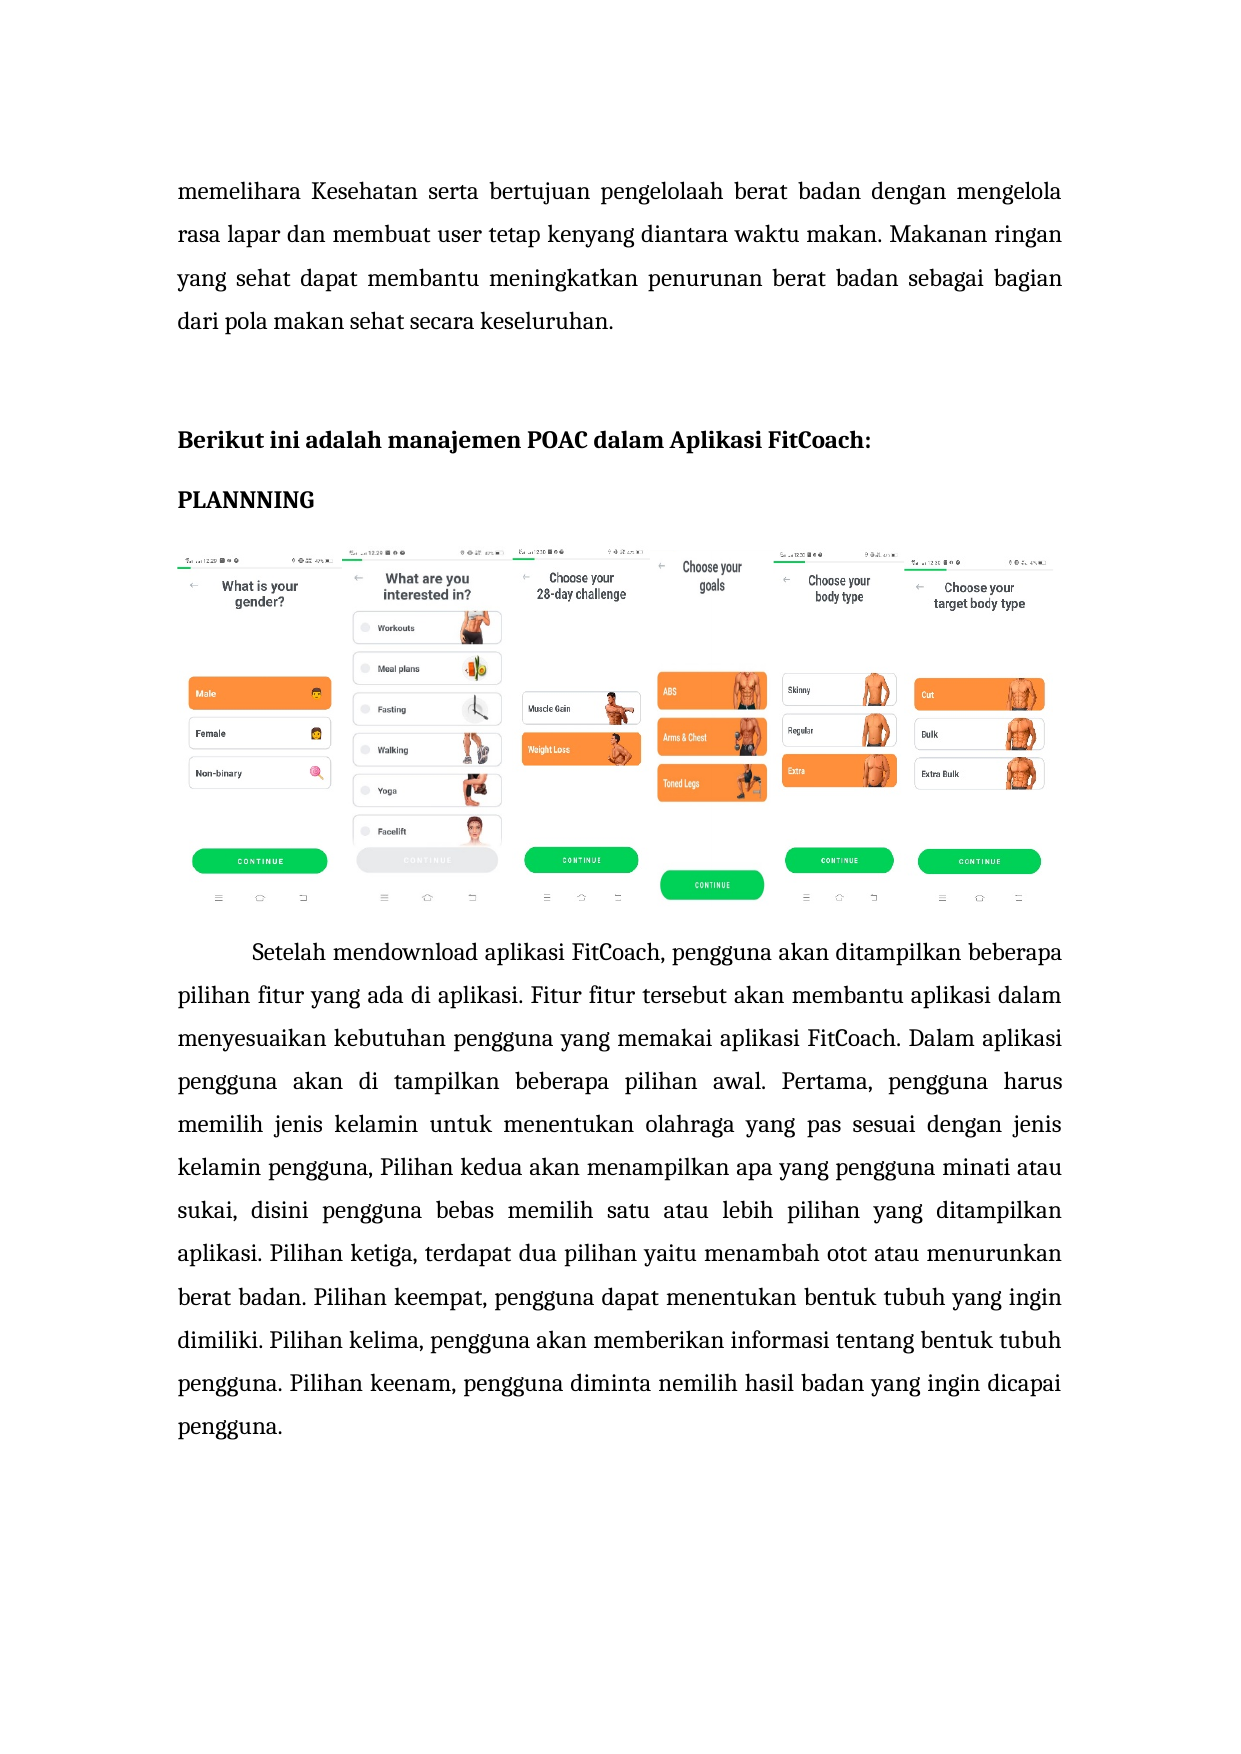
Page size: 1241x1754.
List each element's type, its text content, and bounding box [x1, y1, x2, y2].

text Setelah mendownload aplikasi FitCoach, pengguna akan ditampilkan beberapa pilihan fitur yang ada di aplikasi. Fitur fitur tersebut akan membantu aplikasi dalam menyesuaikan kebutuhan pengguna yang memakai aplikasi FitCoach. Dalam aplikasi pengguna akan di tampilkan beberapa pilihan awal. Pertama, pengguna harus memilih jenis kelamin untuk menentukan olahraga yang pas sesuai dengan jenis kelamin pengguna, Pilihan kedua akan menampilkan apa yang pengguna minati atau sukai, disini pengguna bebas memilih satu atau lebih pilihan yang ditampilkan aplikasi. Pilihan ketiga, terdapat dua pilihan yaitu menambah otot atau menurunkan berat badan. Pilihan keempat, pengguna dapat menentukan bentuk tubuh yang ingin dimiliki. Pilihan kelima, pengguna akan memberikan informasi tentang bentuk tubuh pengguna. Pilihan keenam, pengguna diminta nemilih hasil badan yang ingin dicapai pengguna. [177, 937, 1063, 1441]
text PLANNNING [177, 486, 1063, 515]
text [177, 177, 1063, 335]
picture [177, 545, 1054, 907]
text Berikut ini adalah manajemen POAC dalam Aplikasi FitCoach: [177, 426, 1063, 455]
